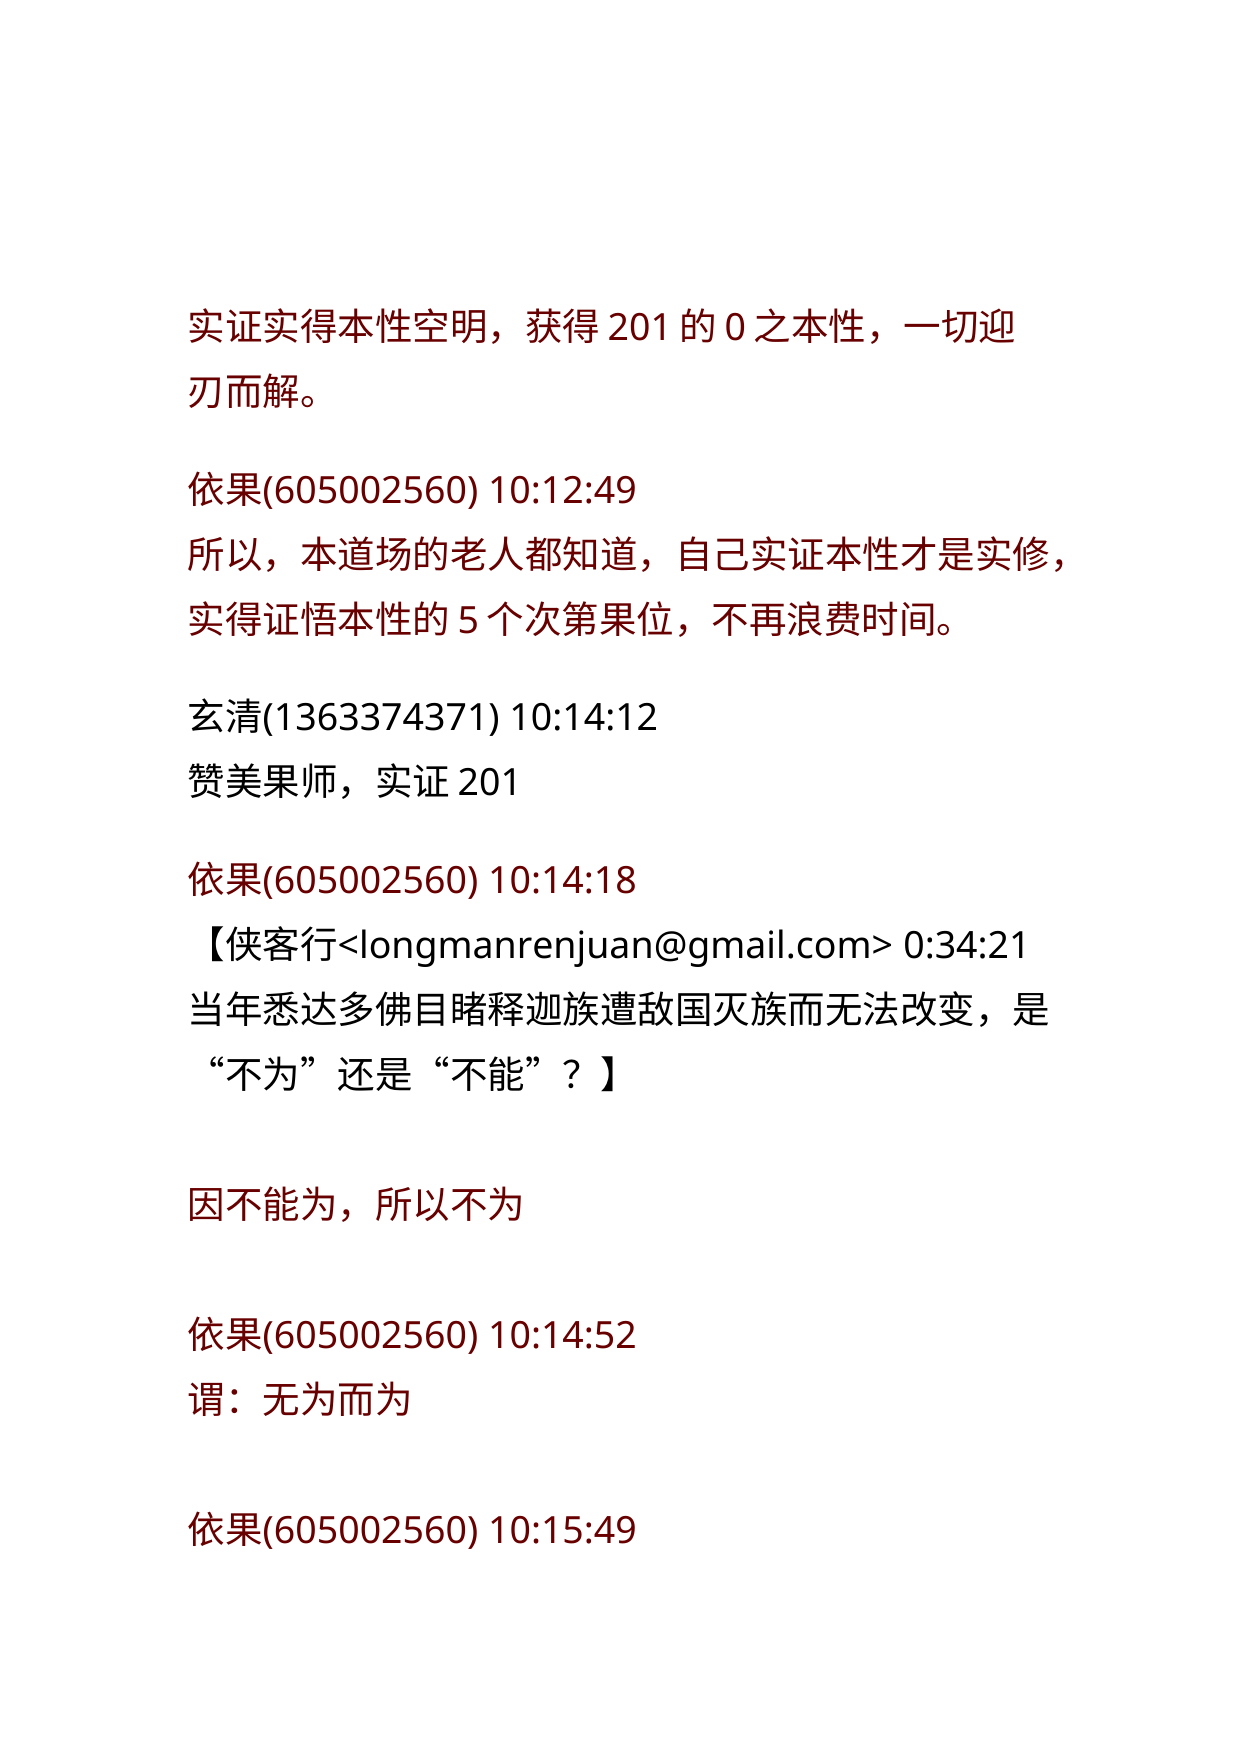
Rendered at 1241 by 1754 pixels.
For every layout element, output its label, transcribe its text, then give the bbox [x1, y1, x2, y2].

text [187, 162, 1053, 422]
text 赞美果师，实证201 [187, 747, 1053, 812]
text 玄清(1363374371) 10:14:12 [187, 682, 1053, 747]
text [187, 844, 1053, 1559]
text 依果(605002560) 10:12:49 所以，本道场的老人都知道，自己实证本性才是实修，实得证悟本性的5个次第果位，不再浪费时间。 [187, 454, 1053, 649]
